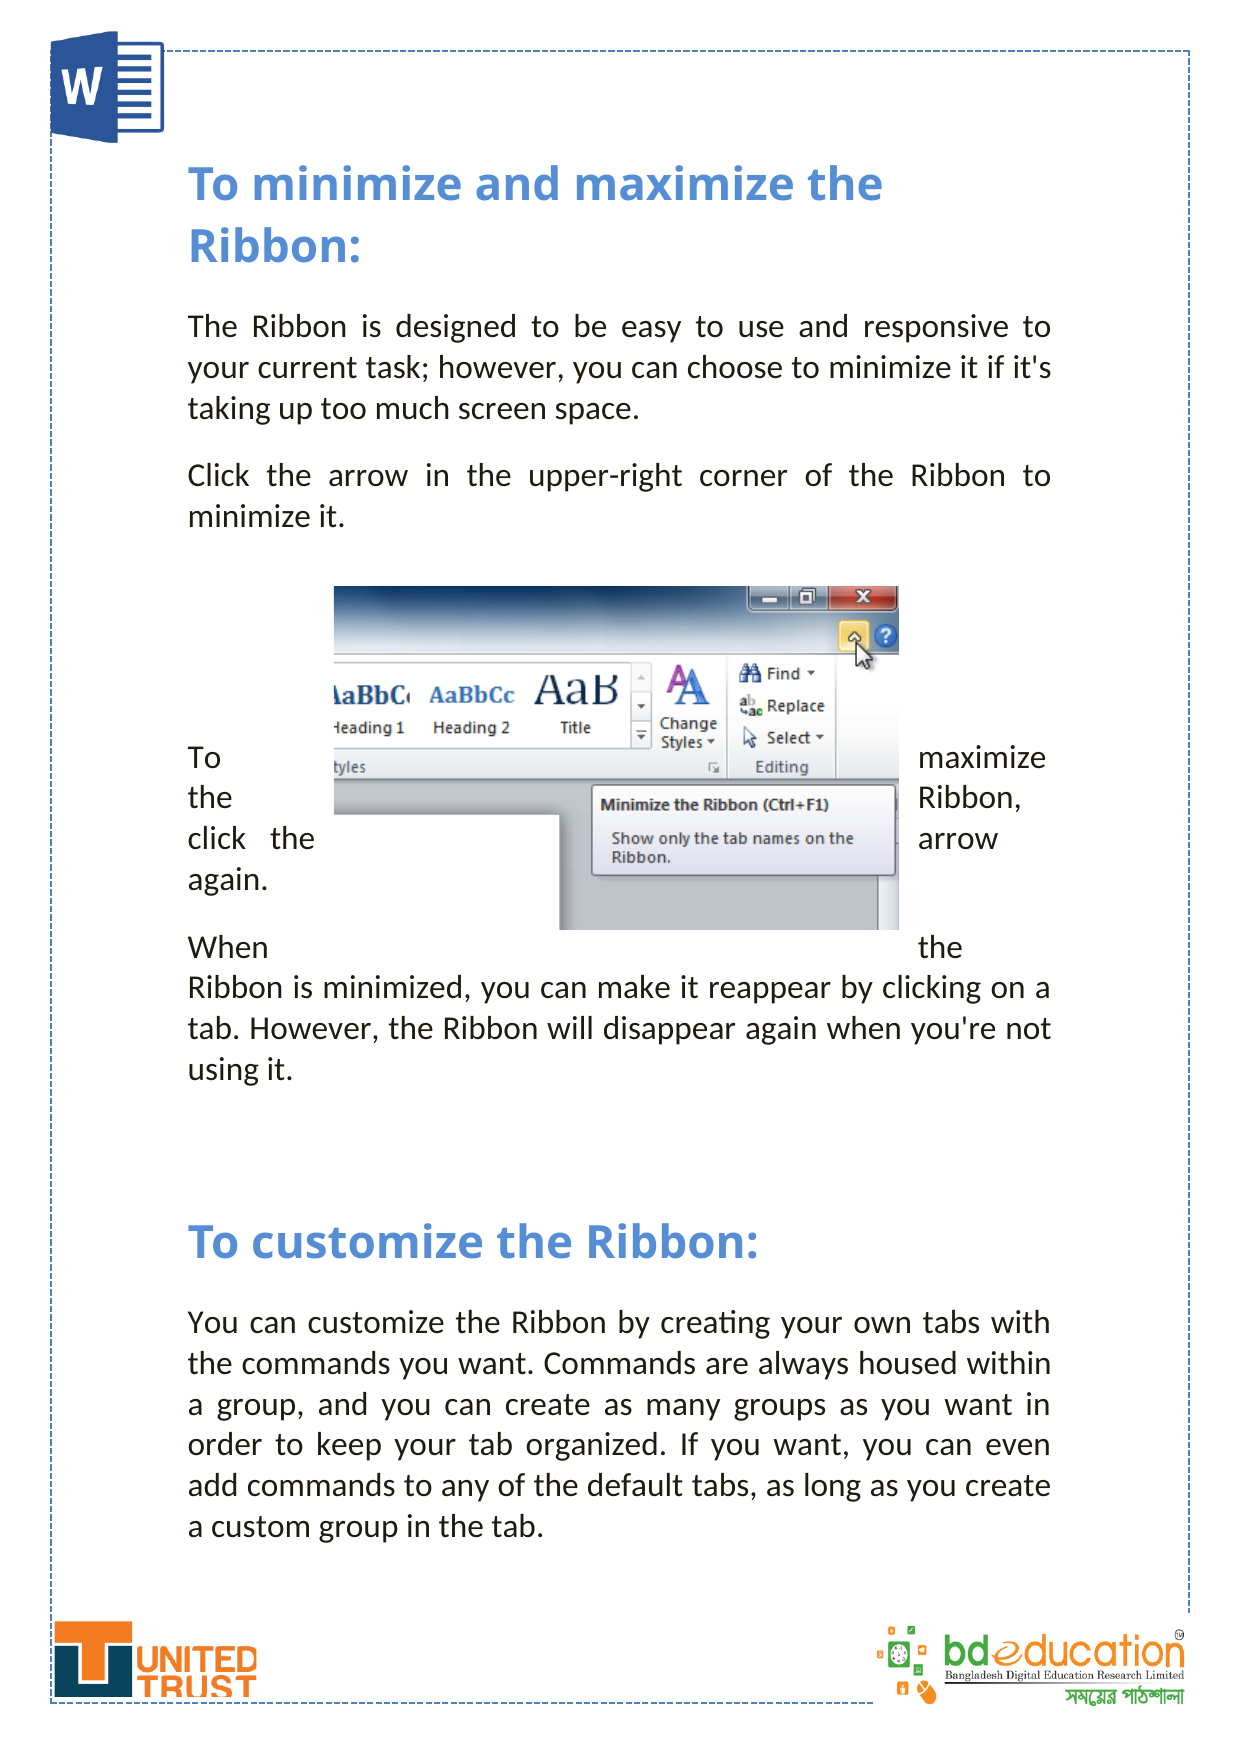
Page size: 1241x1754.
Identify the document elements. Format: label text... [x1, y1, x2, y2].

picture [873, 1613, 1193, 1707]
subtitle To maximize the Ribbon, click the arrow again. [187, 736, 333, 899]
picture [43, 30, 172, 146]
subtitle Click the arrow in the upper-right corner of the Ribbon to minimize it. [187, 454, 1053, 536]
subtitle You can customize the Ribbon by creating your own tabs with the commands you want. Commands are always housed within a group, and you can create as many groups as you want in order to keep your tab organized. If you want, you can even add commands to any of the default tabs, as long as you create a custom group in the tab. [187, 1301, 1053, 1545]
picture [53, 1621, 256, 1697]
subtitle To customize the Ribbon: [187, 1209, 1053, 1272]
subtitle To maximize the Ribbon, click the arrow again. [899, 736, 1053, 899]
subtitle To minimize and maximize the Ribbon: [187, 151, 1053, 276]
subtitle The Ribbon is designed to be easy to use and responsive to your current task; however, you can choose to minimize it if it's taking up too much screen space. [187, 305, 1053, 427]
picture [333, 586, 899, 930]
subtitle When the Ribbon is minimized, you can make it reappear by clicking on a tab. However, the Ribbon will disappear again when you're not using it. [187, 926, 1053, 1089]
